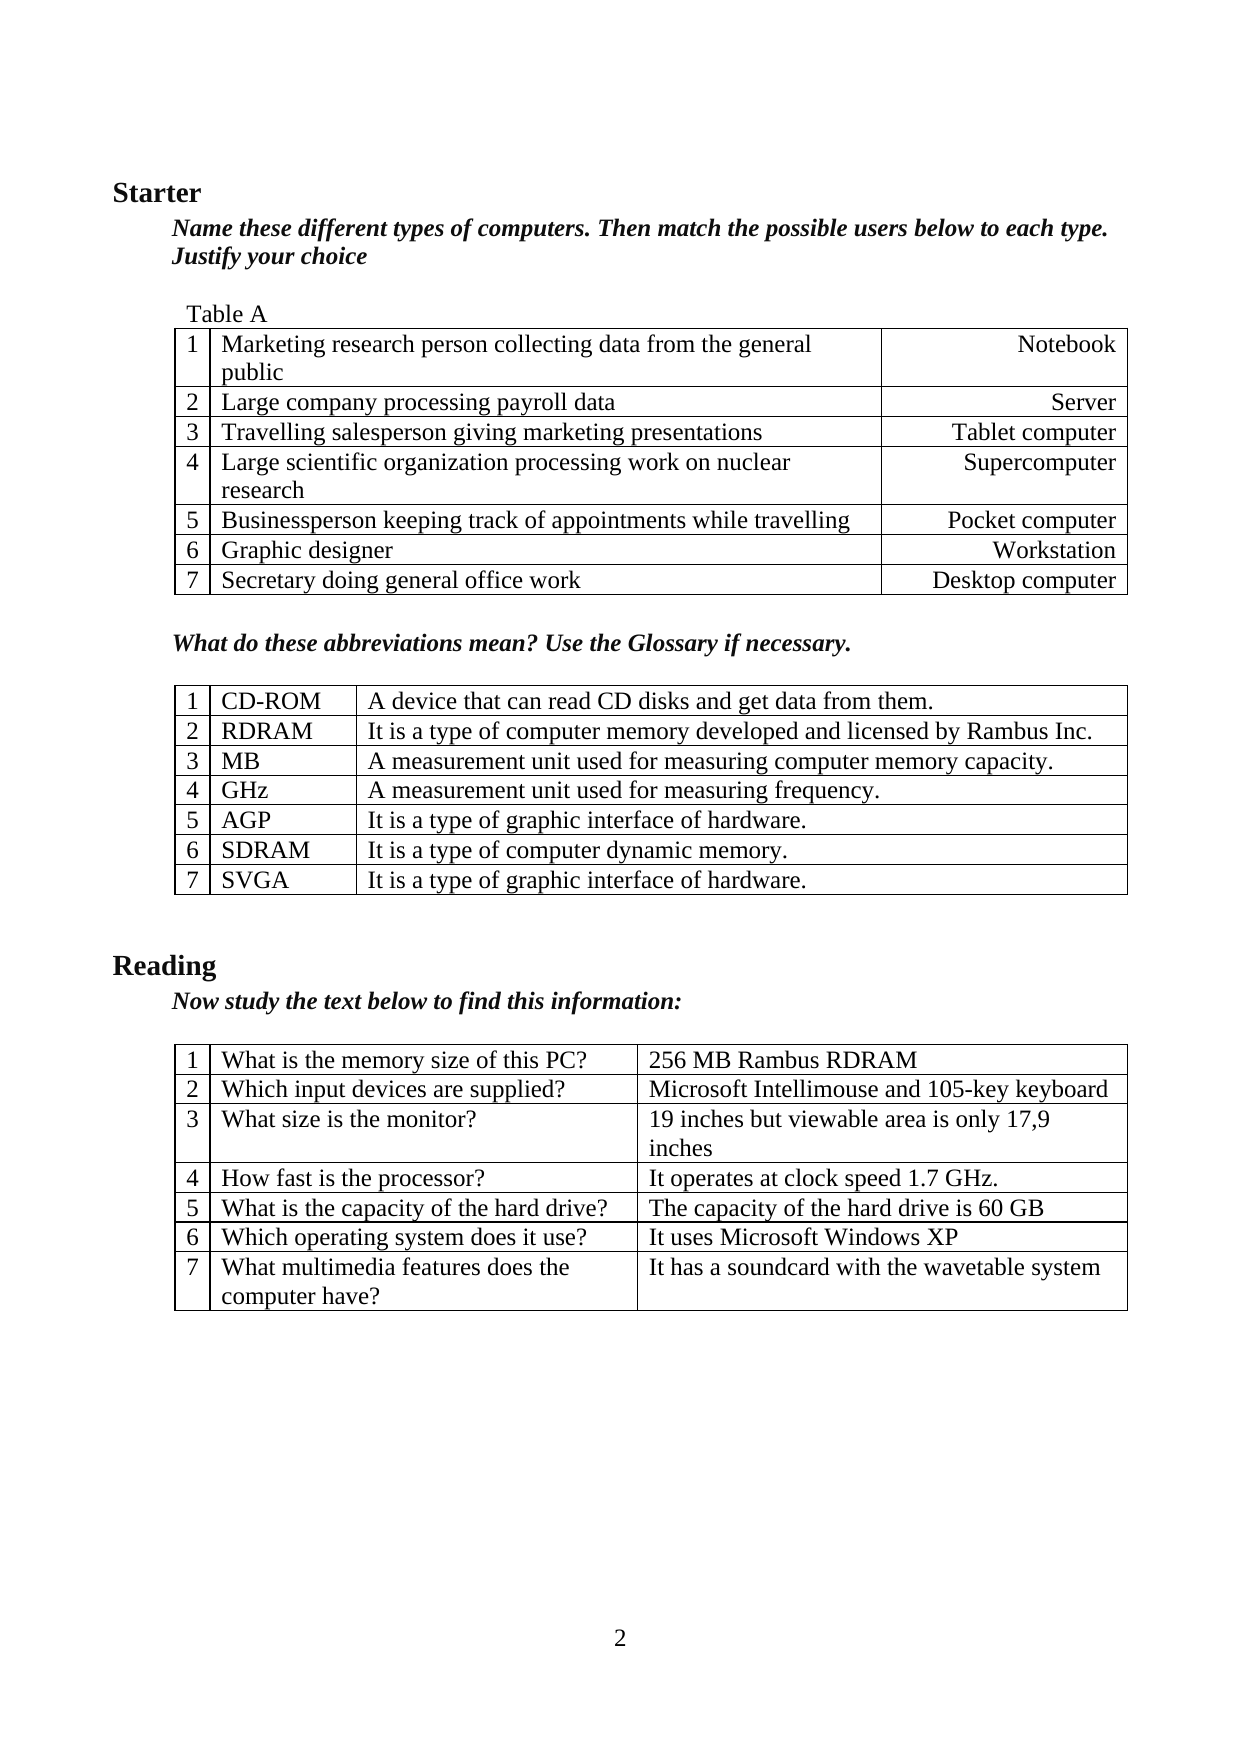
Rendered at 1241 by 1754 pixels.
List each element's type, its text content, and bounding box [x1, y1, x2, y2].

table_header 1 [176, 329, 209, 386]
table_cell GHz [211, 776, 356, 804]
table_cell The capacity of the hard drive is 60 GB [638, 1193, 1127, 1221]
table_cell It is a type of computer dynamic memory. [357, 835, 1127, 864]
table_cell It has a soundcard with the wavetable system [638, 1252, 1127, 1310]
text Now study the text below to find this information: [112, 986, 1128, 1044]
table_cell It uses Microsoft Windows XP [638, 1223, 1127, 1251]
table_cell 4 [176, 1163, 209, 1192]
table_cell 6 [176, 1223, 209, 1251]
table_cell 4 [176, 447, 209, 504]
table_cell 7 [176, 865, 209, 894]
table_cell How fast is the processor? [211, 1163, 637, 1192]
table_cell Businessperson keeping track of appointments while travelling [211, 505, 881, 534]
table_cell 5 [176, 505, 209, 534]
table_cell 4 [176, 776, 209, 804]
table_cell It operates at clock speed 1.7 GHz. [638, 1163, 1127, 1192]
text Name these different types of computers. Then match the possible users below to each type. Justify your choice [172, 213, 1128, 270]
table_cell AGP [211, 805, 356, 834]
table_header Marketing research person collecting data from the general public [211, 329, 881, 386]
table_cell Pocket computer [882, 505, 1127, 534]
table_cell Desktop computer [882, 565, 1127, 594]
table_cell What size is the monitor? [211, 1104, 637, 1162]
table_header 1 [176, 686, 209, 715]
table_header 1 [176, 1045, 209, 1073]
table_cell Supercomputer [882, 447, 1127, 504]
table_cell A measurement unit used for measuring computer memory capacity. [357, 746, 1127, 774]
table_cell 6 [176, 835, 209, 864]
table_cell SVGA [211, 865, 356, 894]
table_cell 5 [176, 1193, 209, 1221]
table_cell Graphic designer [211, 535, 881, 564]
text Reading [112, 948, 1128, 982]
table_cell Workstation [882, 535, 1127, 564]
table_cell It is a type of computer memory developed and licensed by Rambus Inc. [357, 716, 1127, 745]
table_cell A measurement unit used for measuring frequency. [357, 776, 1127, 804]
table_cell 3 [176, 1104, 209, 1162]
text Starter [112, 175, 1128, 208]
table_cell What multimedia features does the computer have? [211, 1252, 637, 1310]
table_cell 2 [176, 716, 209, 745]
table_header A device that can read CD disks and get data from them. [357, 686, 1127, 715]
text Table A [112, 299, 1128, 328]
table_cell RDRAM [211, 716, 356, 745]
table_cell Microsoft Intellimouse and 105-key keyboard [638, 1075, 1127, 1103]
table_cell 2 [176, 387, 209, 416]
table_cell It is a type of graphic interface of hardware. [357, 865, 1127, 894]
table_cell Which input devices are supplied? [211, 1075, 637, 1103]
table_cell Which operating system does it use? [211, 1223, 637, 1251]
table_cell Tablet computer [882, 417, 1127, 446]
table_cell What is the capacity of the hard drive? [211, 1193, 637, 1221]
table_cell 3 [176, 417, 209, 446]
table_cell Large company processing payroll data [211, 387, 881, 416]
table_cell 5 [176, 805, 209, 834]
table_cell Server [882, 387, 1127, 416]
table_header What is the memory size of this PC? [211, 1045, 637, 1073]
table_header Notebook [882, 329, 1127, 386]
table_cell 2 [176, 1075, 209, 1103]
table_cell 7 [176, 565, 209, 594]
table_cell Secretary doing general office work [211, 565, 881, 594]
table_cell Travelling salesperson giving marketing presentations [211, 417, 881, 446]
table_cell MB [211, 746, 356, 774]
table_header 256 MB Rambus RDRAM [638, 1045, 1127, 1073]
table_cell SDRAM [211, 835, 356, 864]
table_cell Large scientific organization processing work on nuclear research [211, 447, 881, 504]
table_header CD-ROM [211, 686, 356, 715]
table_cell 6 [176, 535, 209, 564]
text What do these abbreviations mean? Use the Glossary if necessary. [172, 628, 1128, 656]
table_cell It is a type of graphic interface of hardware. [357, 805, 1127, 834]
table_cell 7 [176, 1252, 209, 1310]
table_cell 3 [176, 746, 209, 774]
table_cell 19 inches but viewable area is only 17,9 inches [638, 1104, 1127, 1162]
